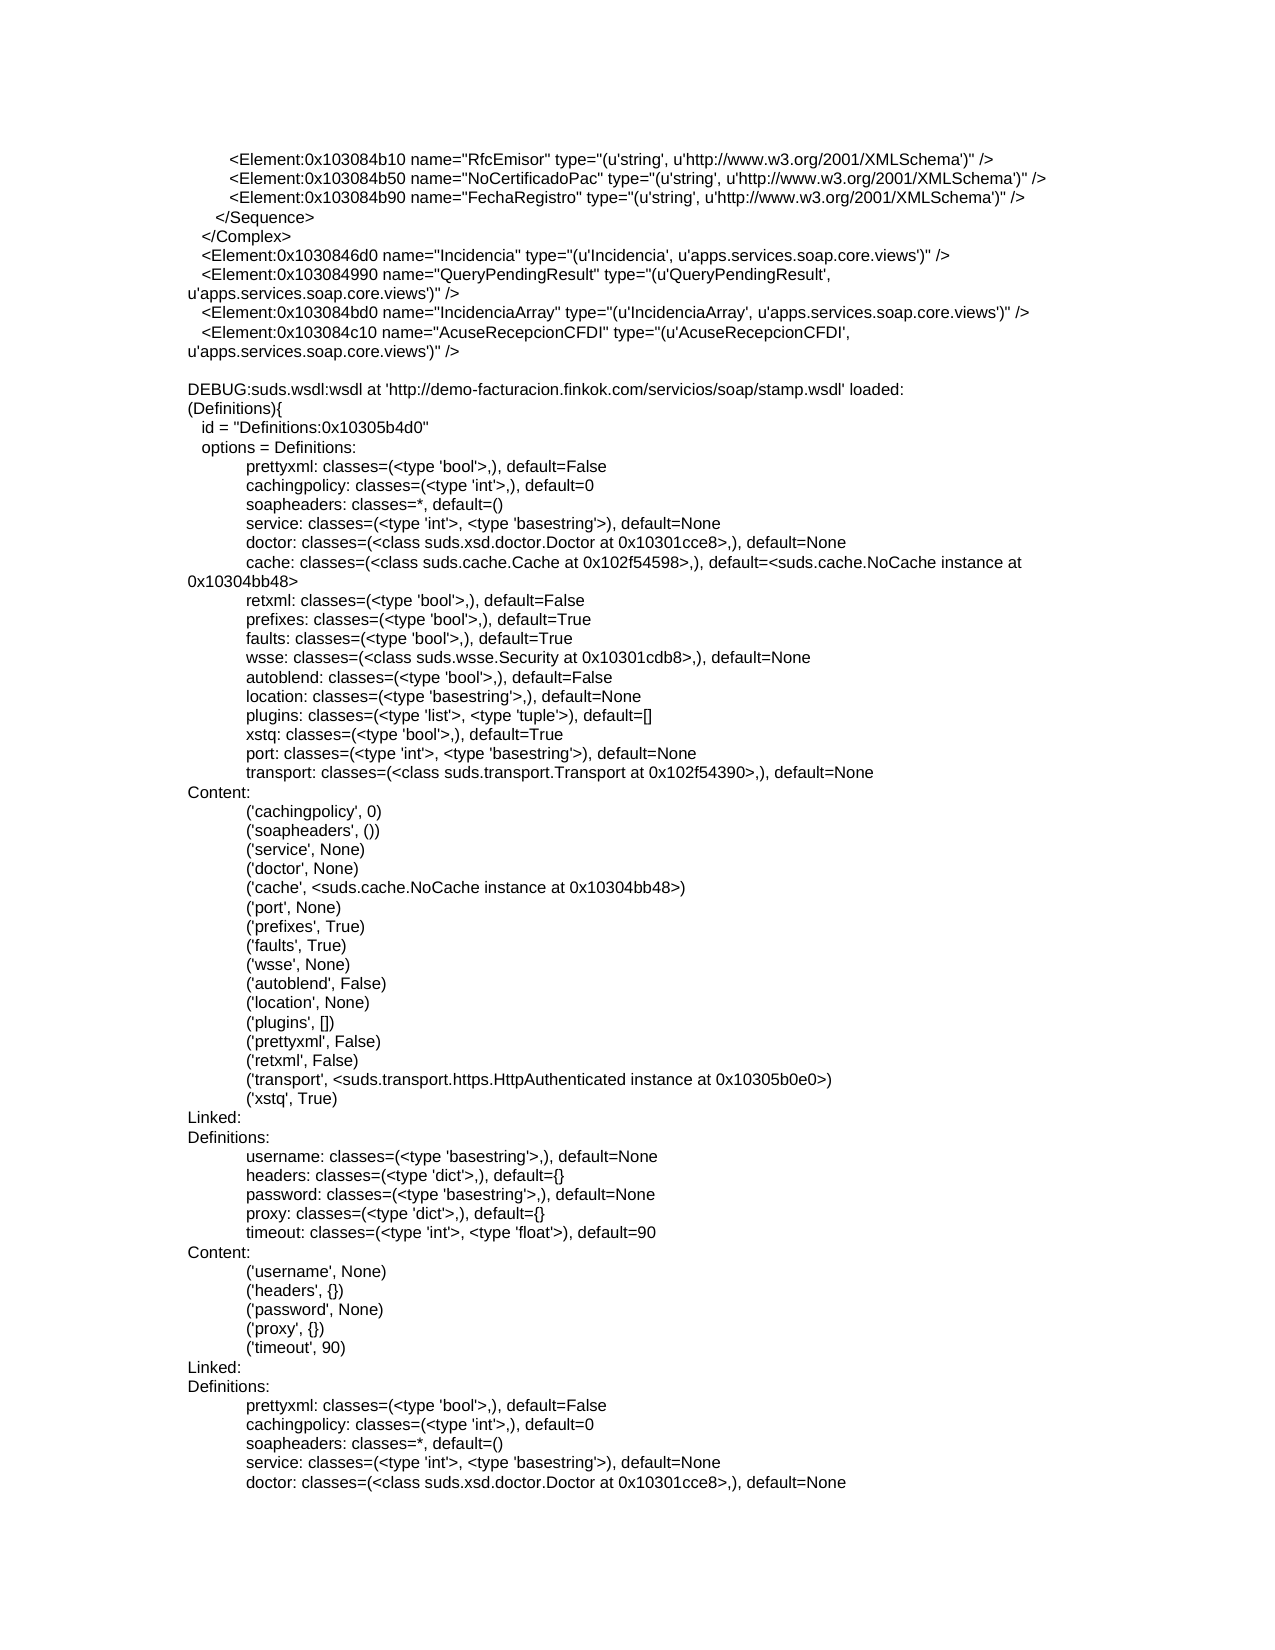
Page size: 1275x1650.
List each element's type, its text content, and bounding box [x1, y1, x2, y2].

text DEBUG:suds.wsdl:wsdl at 'http://demo-facturacion.finkok.com/servicios/soap/stamp.wsdl' loaded: [187, 380, 1087, 399]
text ('password', None) [187, 1300, 1087, 1319]
text ('timeout', 90) [187, 1338, 1087, 1357]
text <Element:0x103084b90 name="FechaRegistro" type="(u'string', u'http://www.w3.org/2001/XMLSchema')" /> [187, 188, 1087, 207]
text <Element:0x1030846d0 name="Incidencia" type="(u'Incidencia', u'apps.services.soap.core.views')" /> [187, 246, 1087, 265]
text <Element:0x103084c10 name="AcuseRecepcionCFDI" type="(u'AcuseRecepcionCFDI', u'apps.services.soap.core.views')" /> [187, 322, 1087, 361]
text username: classes=(<type 'basestring'>,), default=None [187, 1147, 1087, 1166]
text service: classes=(<type 'int'>, <type 'basestring'>), default=None [187, 514, 1087, 533]
text soapheaders: classes=*, default=() [187, 495, 1087, 514]
text cache: classes=(<class suds.cache.Cache at 0x102f54598>,), default=<suds.cache.NoCache instance at 0x10304bb48> [187, 552, 1087, 591]
text xstq: classes=(<type 'bool'>,), default=True [187, 725, 1087, 744]
text location: classes=(<type 'basestring'>,), default=None [187, 687, 1087, 706]
text <Element:0x103084bd0 name="IncidenciaArray" type="(u'IncidenciaArray', u'apps.services.soap.core.views')" /> [187, 303, 1087, 322]
text ('cachingpolicy', 0) [187, 802, 1087, 821]
text cachingpolicy: classes=(<type 'int'>,), default=0 [187, 1415, 1087, 1434]
text ('xstq', True) [187, 1089, 1087, 1108]
text prettyxml: classes=(<type 'bool'>,), default=False [187, 1396, 1087, 1415]
text prettyxml: classes=(<type 'bool'>,), default=False [187, 457, 1087, 476]
text prefixes: classes=(<type 'bool'>,), default=True [187, 610, 1087, 629]
text faults: classes=(<type 'bool'>,), default=True [187, 629, 1087, 648]
text doctor: classes=(<class suds.xsd.doctor.Doctor at 0x10301cce8>,), default=None [187, 533, 1087, 552]
text ('proxy', {}) [187, 1319, 1087, 1338]
text </Complex> [187, 227, 1087, 246]
text ('service', None) [187, 840, 1087, 859]
text options = Definitions: [187, 437, 1087, 457]
text Content: [187, 782, 1087, 802]
text <Element:0x103084b50 name="NoCertificadoPac" type="(u'string', u'http://www.w3.org/2001/XMLSchema')" /> [187, 169, 1087, 188]
text ('plugins', []) [187, 1012, 1087, 1032]
text timeout: classes=(<type 'int'>, <type 'float'>), default=90 [187, 1223, 1087, 1242]
text transport: classes=(<class suds.transport.Transport at 0x102f54390>,), default=None [187, 763, 1087, 782]
text retxml: classes=(<type 'bool'>,), default=False [187, 591, 1087, 610]
text ('port', None) [187, 897, 1087, 917]
text proxy: classes=(<type 'dict'>,), default={} [187, 1204, 1087, 1223]
text <Element:0x103084990 name="QueryPendingResult" type="(u'QueryPendingResult', u'apps.services.soap.core.views')" /> [187, 265, 1087, 303]
text <Element:0x103084b10 name="RfcEmisor" type="(u'string', u'http://www.w3.org/2001/XMLSchema')" /> [187, 150, 1087, 169]
text Definitions: [187, 1377, 1087, 1396]
text wsse: classes=(<class suds.wsse.Security at 0x10301cdb8>,), default=None [187, 648, 1087, 667]
text doctor: classes=(<class suds.xsd.doctor.Doctor at 0x10301cce8>,), default=None [187, 1472, 1087, 1492]
text ('username', None) [187, 1262, 1087, 1281]
text plugins: classes=(<type 'list'>, <type 'tuple'>), default=[] [187, 706, 1087, 725]
text ('wsse', None) [187, 955, 1087, 974]
text headers: classes=(<type 'dict'>,), default={} [187, 1166, 1087, 1185]
text soapheaders: classes=*, default=() [187, 1434, 1087, 1453]
text cachingpolicy: classes=(<type 'int'>,), default=0 [187, 476, 1087, 495]
text ('cache', <suds.cache.NoCache instance at 0x10304bb48>) [187, 878, 1087, 897]
text ('prefixes', True) [187, 917, 1087, 936]
text Linked: [187, 1357, 1087, 1377]
text autoblend: classes=(<type 'bool'>,), default=False [187, 667, 1087, 687]
text port: classes=(<type 'int'>, <type 'basestring'>), default=None [187, 744, 1087, 763]
text service: classes=(<type 'int'>, <type 'basestring'>), default=None [187, 1453, 1087, 1472]
text Content: [187, 1242, 1087, 1262]
text ('autoblend', False) [187, 974, 1087, 993]
text ('prettyxml', False) [187, 1032, 1087, 1051]
text Definitions: [187, 1127, 1087, 1147]
text ('retxml', False) [187, 1051, 1087, 1070]
text ('soapheaders', ()) [187, 821, 1087, 840]
text ('transport', <suds.transport.https.HttpAuthenticated instance at 0x10305b0e0>) [187, 1070, 1087, 1089]
text ('headers', {}) [187, 1281, 1087, 1300]
text ('location', None) [187, 993, 1087, 1012]
text ('faults', True) [187, 936, 1087, 955]
text (Definitions){ [187, 399, 1087, 418]
text ('doctor', None) [187, 859, 1087, 878]
text id = "Definitions:0x10305b4d0" [187, 418, 1087, 437]
text </Sequence> [187, 207, 1087, 227]
text password: classes=(<type 'basestring'>,), default=None [187, 1185, 1087, 1204]
text Linked: [187, 1108, 1087, 1127]
